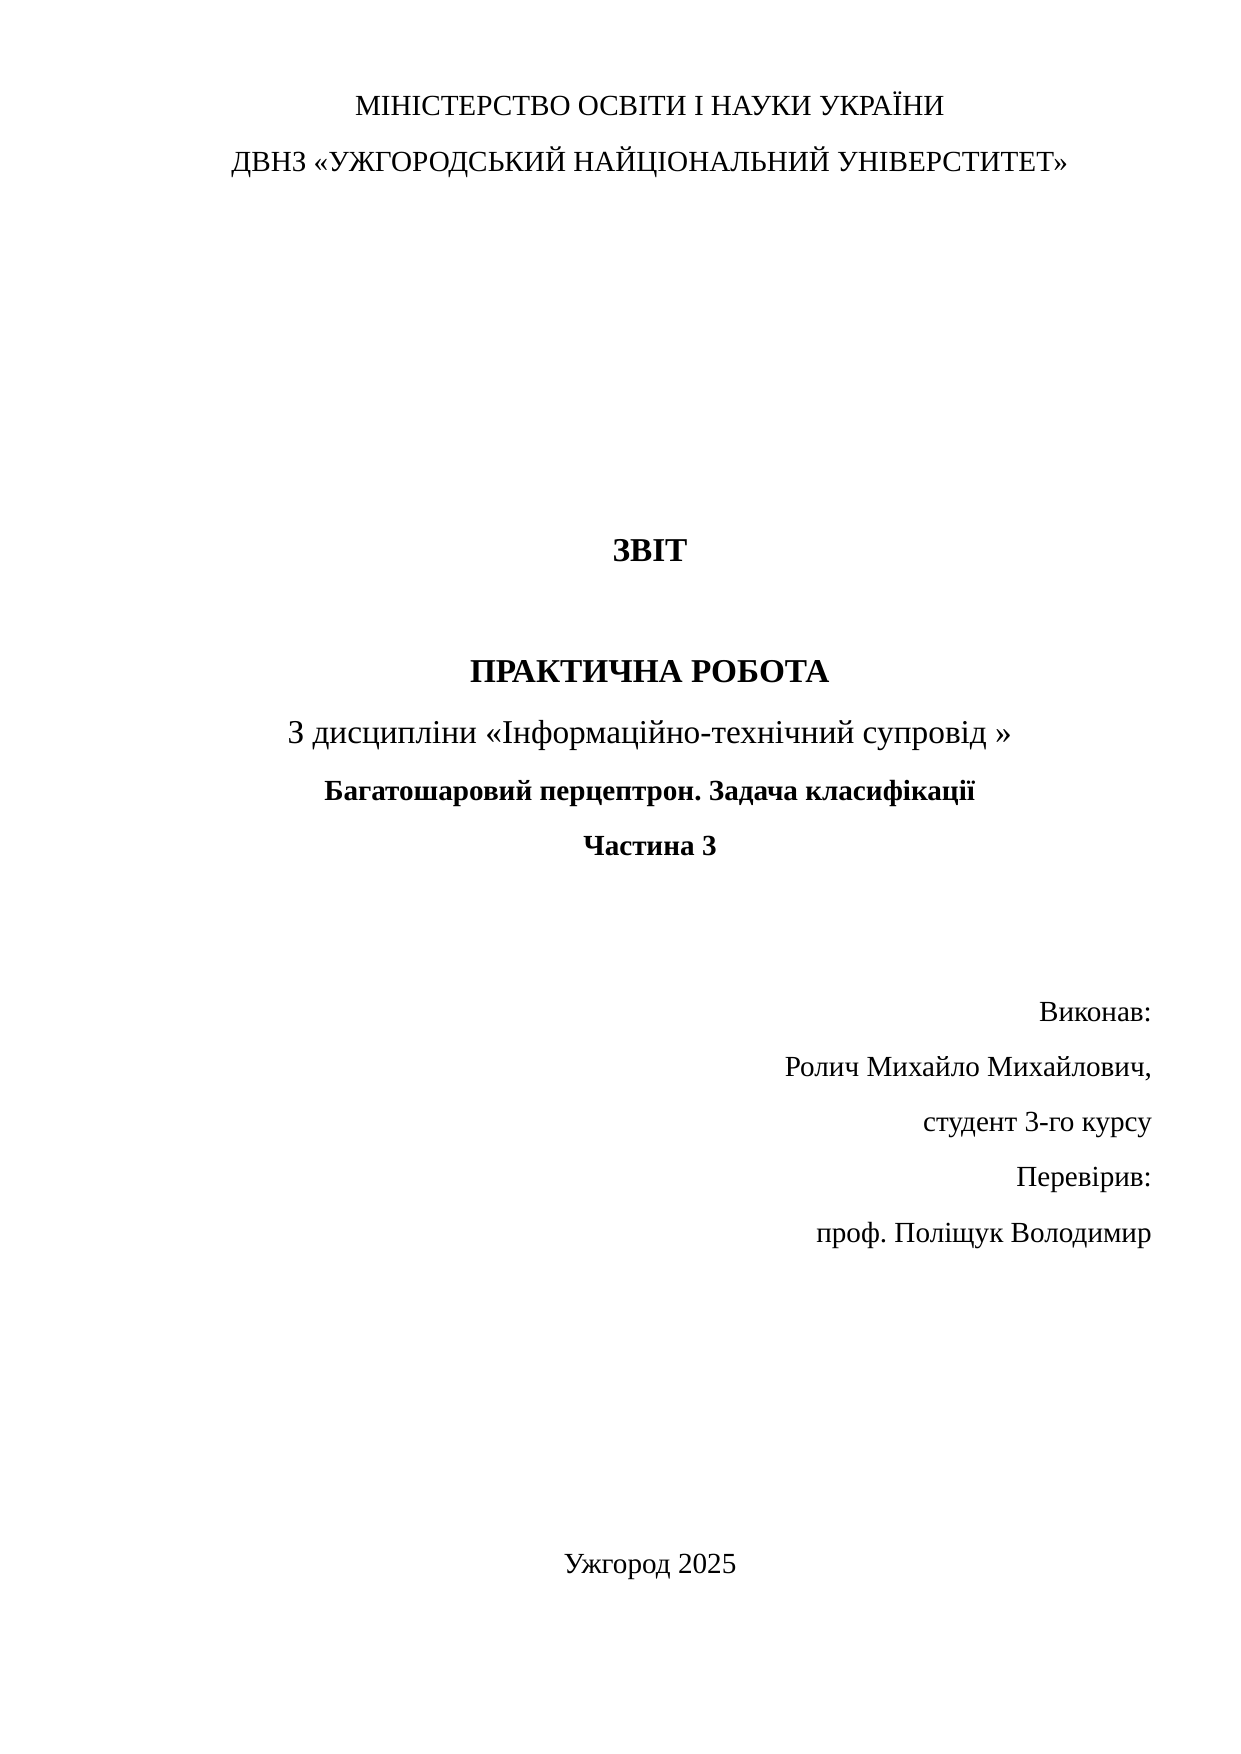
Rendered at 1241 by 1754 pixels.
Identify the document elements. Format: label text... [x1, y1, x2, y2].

text Частина 3 [148, 828, 1152, 862]
text студент 3-го курсу [148, 1104, 1152, 1138]
text Виконав: [148, 994, 1152, 1027]
text Ужгород 2025 [148, 1546, 1152, 1579]
text ЗВIT [148, 530, 1152, 568]
text проф. Поліщук Володимир [148, 1215, 1152, 1248]
text ДВНЗ «УЖГОРОДСЬКИЙ НАЙЦІОНАЛЬНИЙ УНІВЕРСТИТЕТ» [148, 144, 1152, 177]
text ПРАКТИЧНА РОБОТА [148, 652, 1152, 690]
text МІНІСТЕРСТВО ОСВІТИ I НАУКИ УКРАЇНИ [148, 88, 1152, 122]
text Перевірив: [148, 1159, 1152, 1193]
text Багатошаровий перцептрон. Задача класифікації [148, 773, 1152, 807]
text З дисципліни «Інформаційно-технічний супровід » [148, 712, 1152, 751]
text Ролич Михайло Михайлович, [148, 1049, 1152, 1083]
